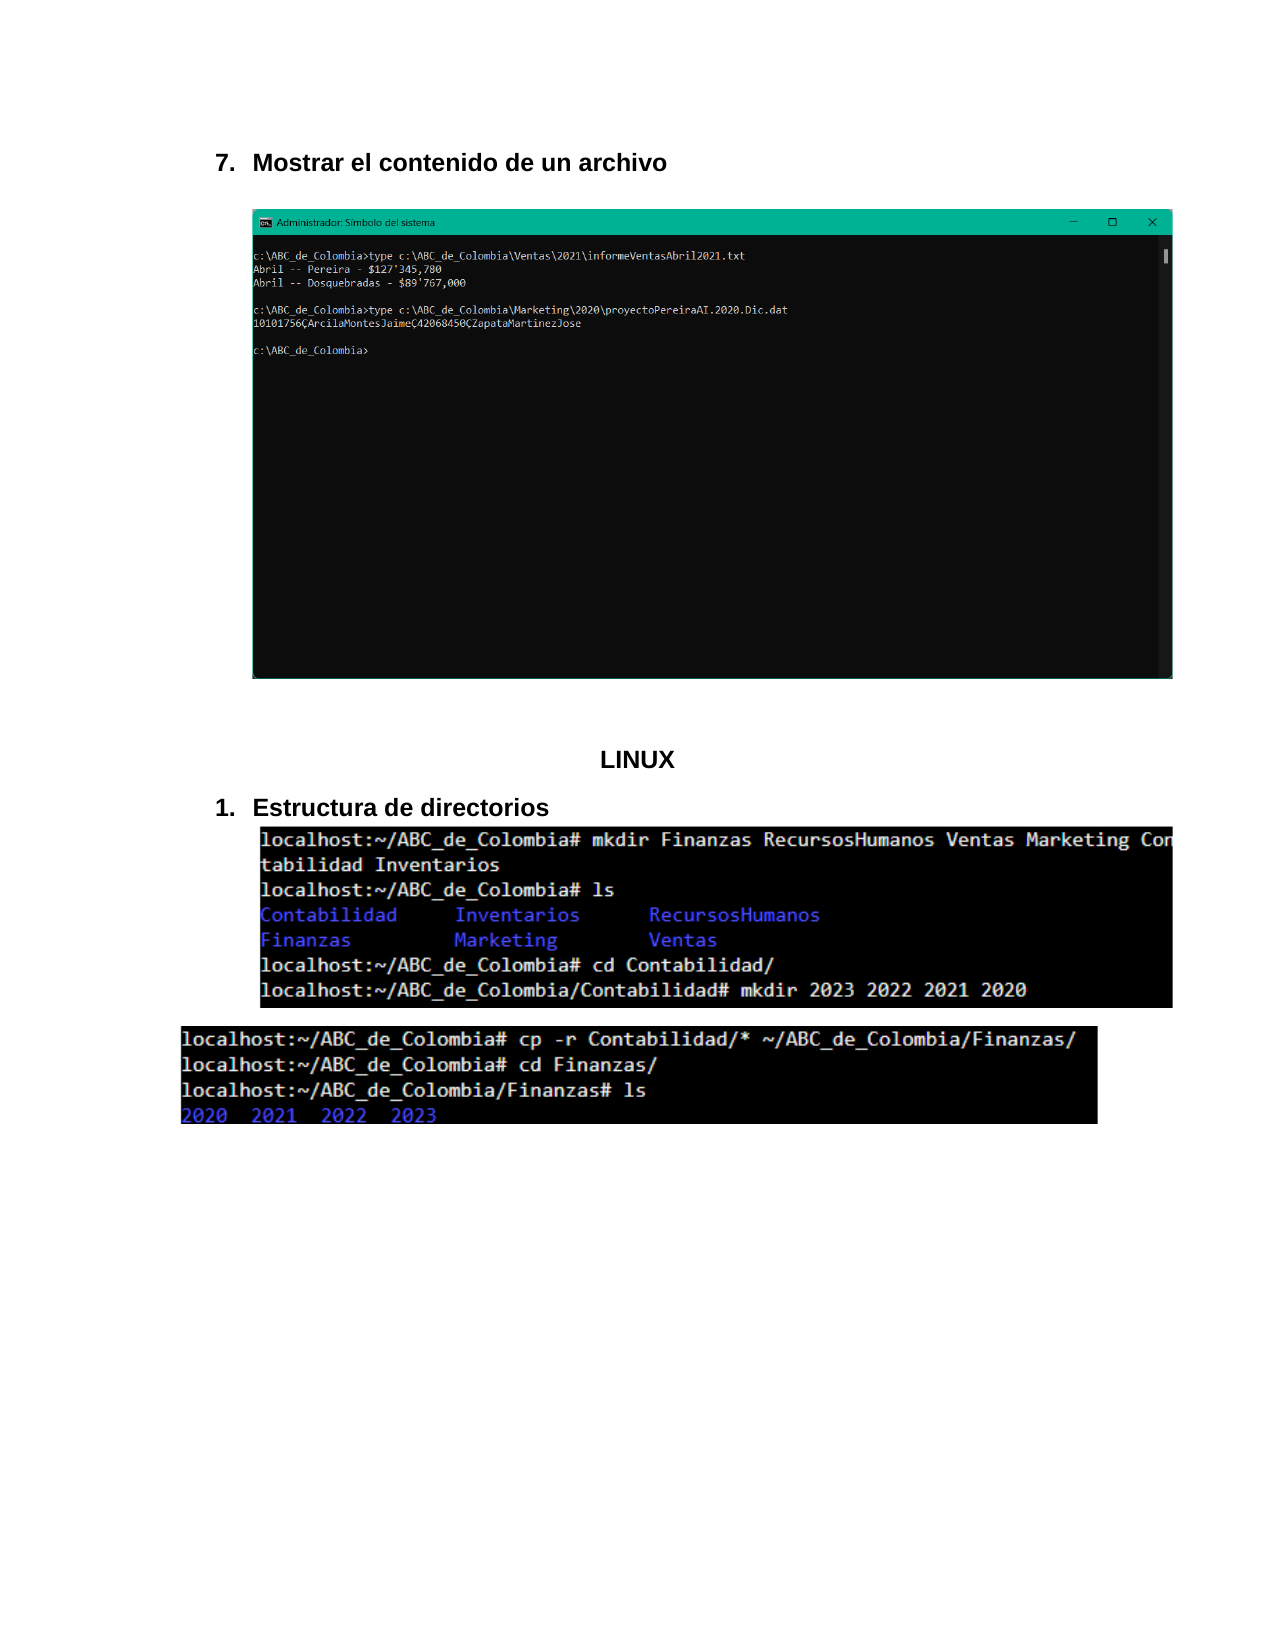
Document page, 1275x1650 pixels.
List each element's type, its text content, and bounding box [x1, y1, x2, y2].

list Mostrar el contenido de un archivo [215, 148, 1098, 176]
text LINUX [177, 745, 1098, 774]
picture [177, 1026, 1098, 1124]
picture [252, 824, 1173, 1008]
picture [252, 209, 1173, 679]
list Estructura de directorios [215, 793, 1098, 822]
